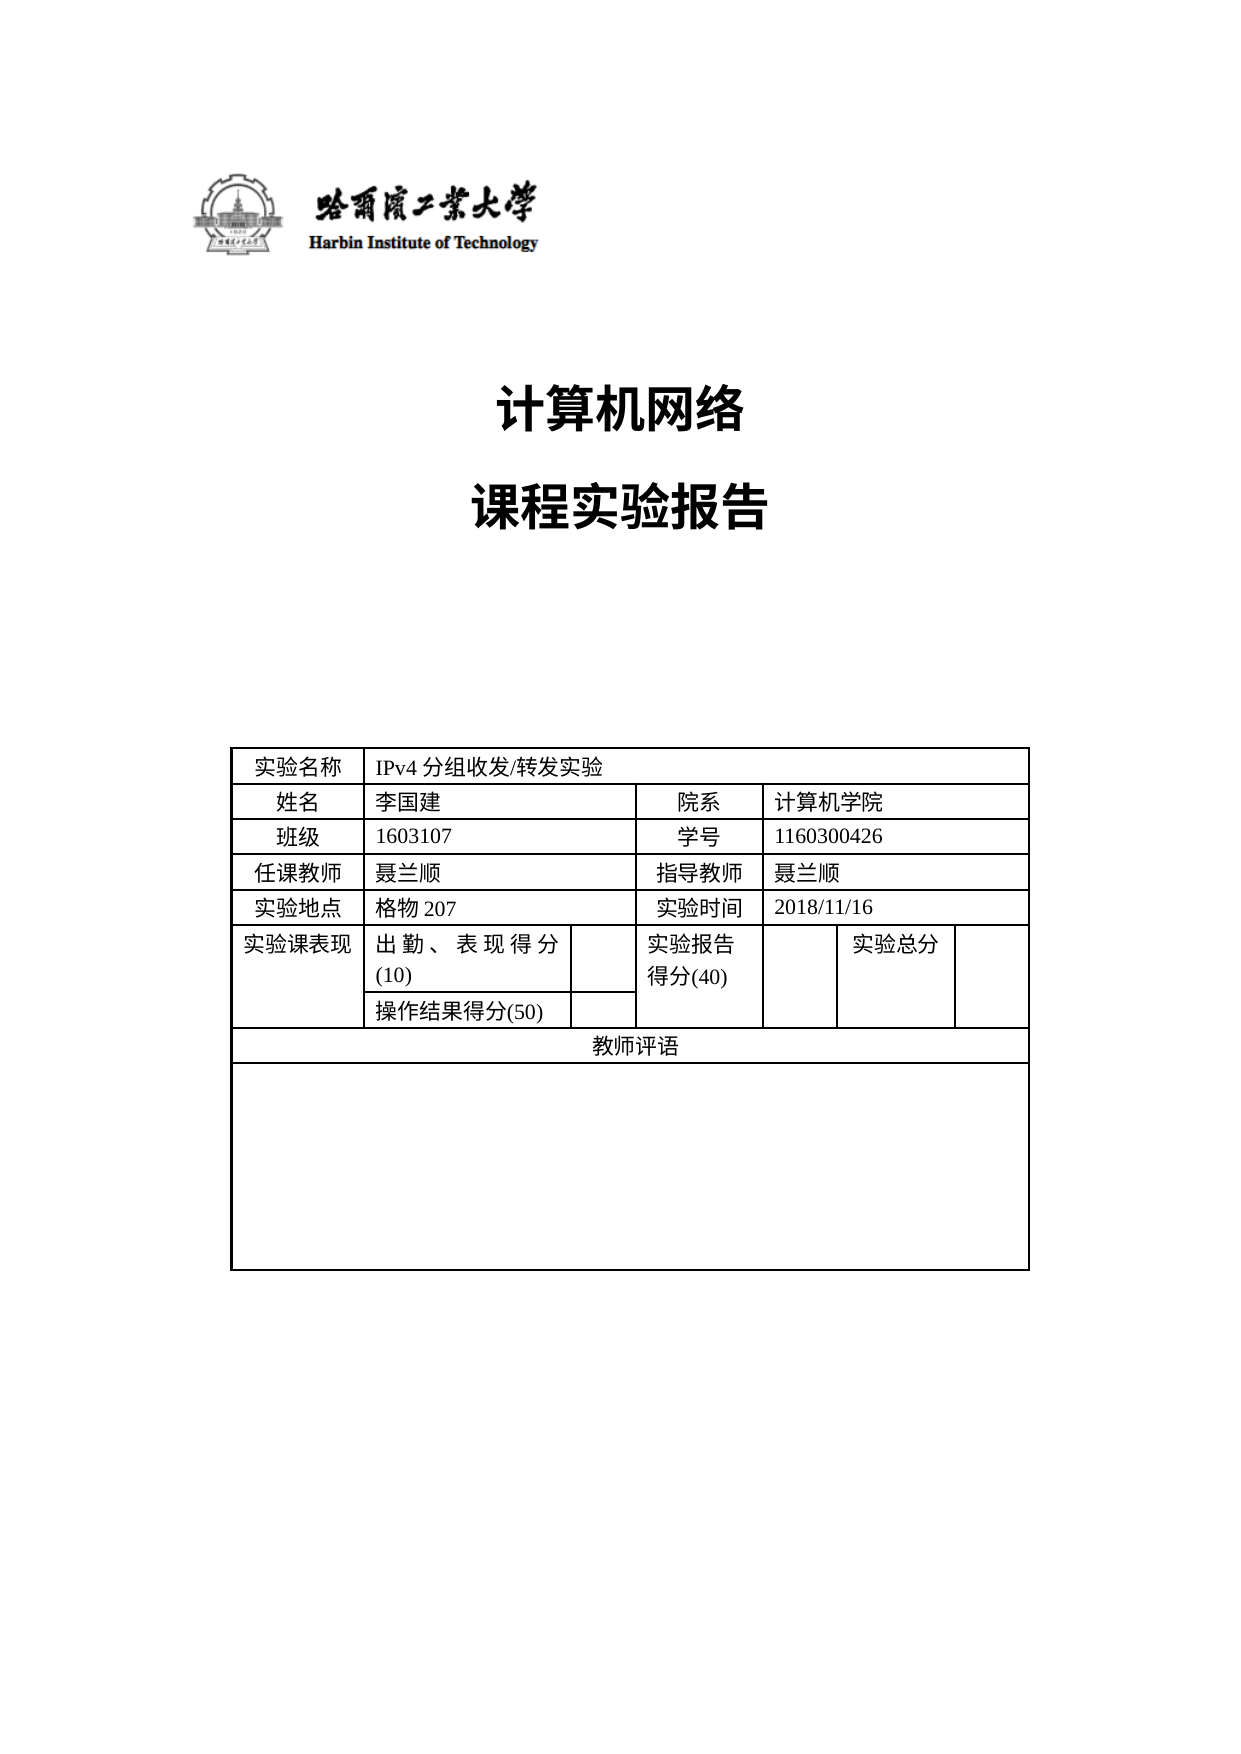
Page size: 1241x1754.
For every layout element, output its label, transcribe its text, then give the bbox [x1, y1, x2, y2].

picture [187, 163, 550, 258]
table_cell 实验总分 [838, 926, 954, 1027]
text 计算机网络 [187, 357, 1053, 454]
table_cell 实验课表现 [233, 926, 363, 1027]
table_cell 实验时间 [637, 891, 762, 924]
table_cell 出勤、表现得分(10) [365, 926, 570, 991]
table_cell 聂兰顺 [365, 855, 635, 889]
table_cell 学号 [637, 820, 762, 853]
table_cell 1603107 [365, 820, 635, 853]
table_cell 任课教师 [233, 855, 363, 889]
table_cell 1160300426 [764, 820, 1028, 853]
table_cell 教师评语 [233, 1029, 1028, 1062]
table_cell 计算机学院 [764, 785, 1028, 818]
table_cell 姓名 [233, 785, 363, 818]
table_cell [572, 926, 635, 991]
table_cell 聂兰顺 [764, 855, 1028, 889]
text 课程实验报告 [187, 454, 1053, 552]
table_cell 2018/11/16 [764, 891, 1028, 924]
table_cell 操作结果得分(50) [365, 993, 570, 1027]
table_cell 院系 [637, 785, 762, 818]
table_header 实验名称 [233, 749, 363, 782]
table_cell [764, 926, 836, 1027]
table_cell 指导教师 [637, 855, 762, 889]
table_header IPv4 分组收发/转发实验 [365, 749, 1028, 782]
table_cell 格物207 [365, 891, 635, 924]
table_cell 实验报告 得分(40) [637, 926, 762, 1027]
table_cell 实验地点 [233, 891, 363, 924]
table_cell 李国建 [365, 785, 635, 818]
table_cell [233, 1064, 1028, 1269]
table_cell [956, 926, 1028, 1027]
table_cell 班级 [233, 820, 363, 853]
table_cell [572, 993, 635, 1027]
